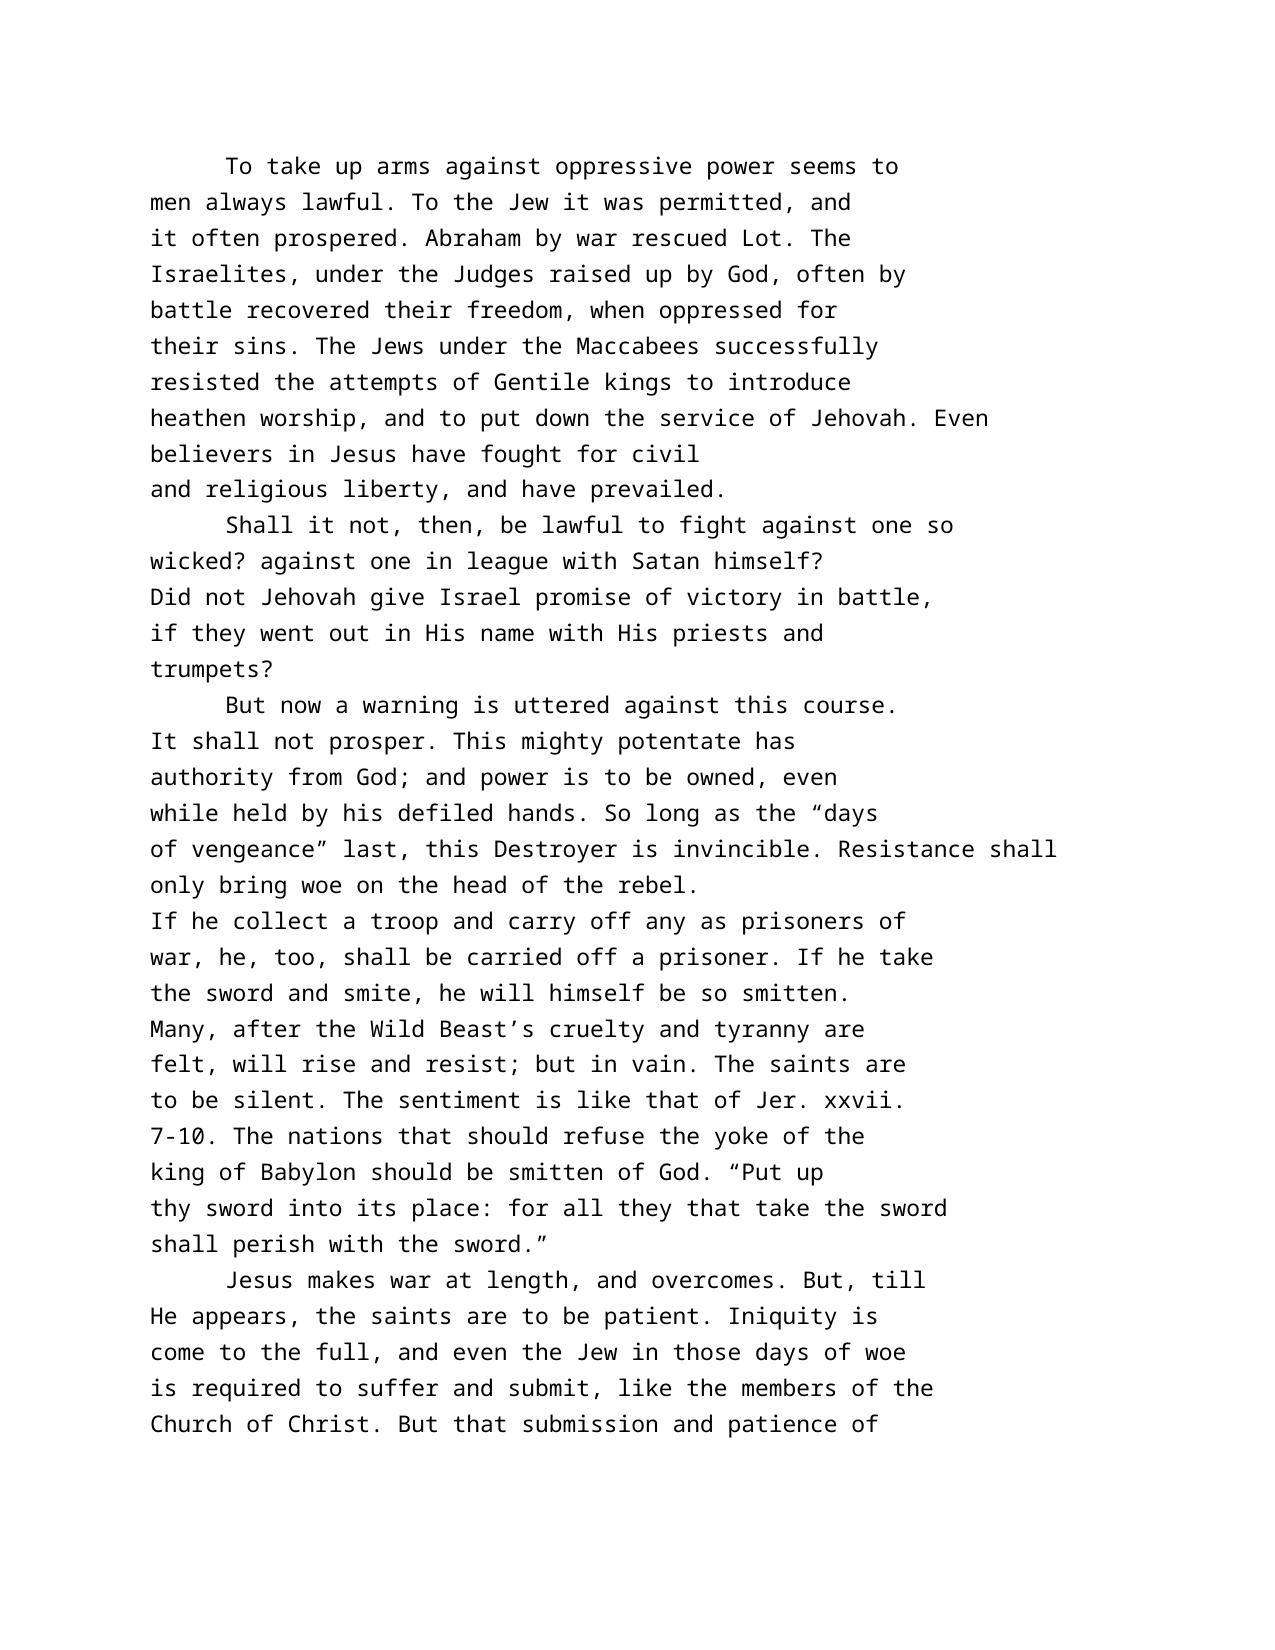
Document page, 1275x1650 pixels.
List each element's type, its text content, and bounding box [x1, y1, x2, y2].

text To take up arms against oppressive power seems to men always lawful. To the Jew it was permitted, and it often prospered. Abraham by war rescued Lot. The Israelites, under the Judges raised up by God, often by battle recovered their freedom, when oppressed for their sins. The Jews under the Maccabees successfully resisted the attempts of Gentile kings to introduce heathen worship, and to put down the service of Jehovah. Even believers in Jesus have fought for civil and religious liberty, and have prevailed. Shall it not, then, be lawful to fight against one so wicked? against one in league with Satan himself? Did not Jehovah give Israel promise of victory in battle, if they went out in His name with His priests and trumpets? But now a warning is uttered against this course. It shall not prosper. This mighty potentate has authority from God; and power is to be owned, even while held by his defiled hands. So long as the “days of vengeance” last, this Destroyer is invincible. Resistance shall only bring woe on the head of the rebel. If he collect a troop and carry off any as prisoners of war, he, too, shall be carried off a prisoner. If he take the sword and smite, he will himself be so smitten. Many, after the Wild Beast’s cruelty and tyranny are felt, will rise and resist; but in vain. The saints are to be silent. The sentiment is like that of Jer. xxvii. 7-10. The nations that should refuse the yoke of the king of Babylon should be smitten of God. “Put up thy sword into its place: for all they that take the sword shall perish with the sword.” Jesus makes war at length, and overcomes. But, till He appears, the saints are to be patient. Iniquity is come to the full, and even the Jew in those days of woe is required to suffer and submit, like the members of the Church of Christ. But that submission and patience of [150, 150, 1125, 1469]
